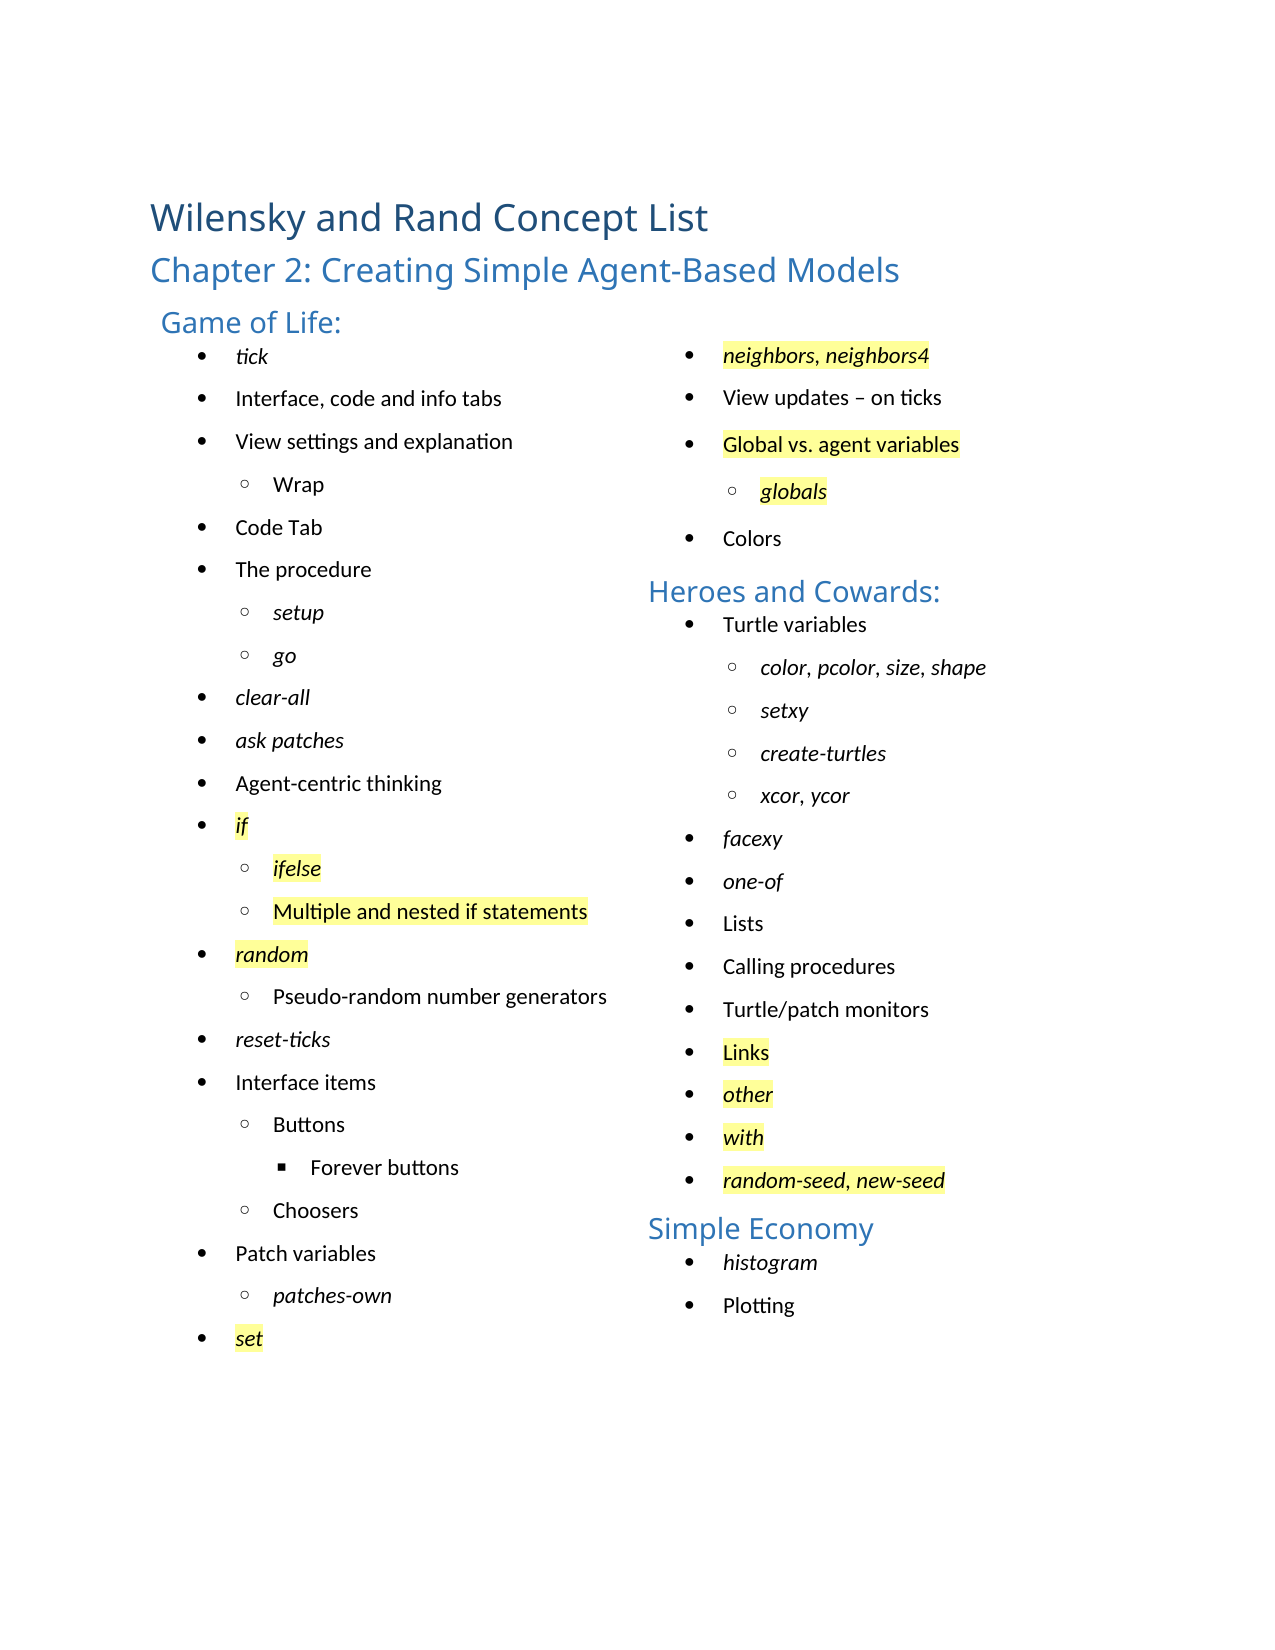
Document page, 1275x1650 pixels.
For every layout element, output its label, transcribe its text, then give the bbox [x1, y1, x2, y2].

table_header Game of Life: tick Interface, code and info tabs View settings and explanation Wrap Code Tab The procedure setup go clear-all ask patches Agent-centric thinking if ifelse Multiple and nested if statements random Pseudo-random number generators reset-ticks Interface items Buttons Forever buttons Choosers Patch variables patches-own set [155, 292, 642, 1372]
subtitle Wilensky and Rand Concept List [150, 192, 1125, 243]
table_header neighbors, neighbors4 View updates – on ticks Global vs. agent variables globals Colors Heroes and Cowards: Turtle variables color, pcolor, size, shape setxy create-turtles xcor, ycor facexy one-of Lists Calling procedures Turtle/patch monitors Links other with random-seed, new-seed Simple Economy histogram Plotting [642, 292, 1130, 1372]
subtitle Chapter 2: Creating Simple Agent-Based Models [150, 247, 1125, 292]
